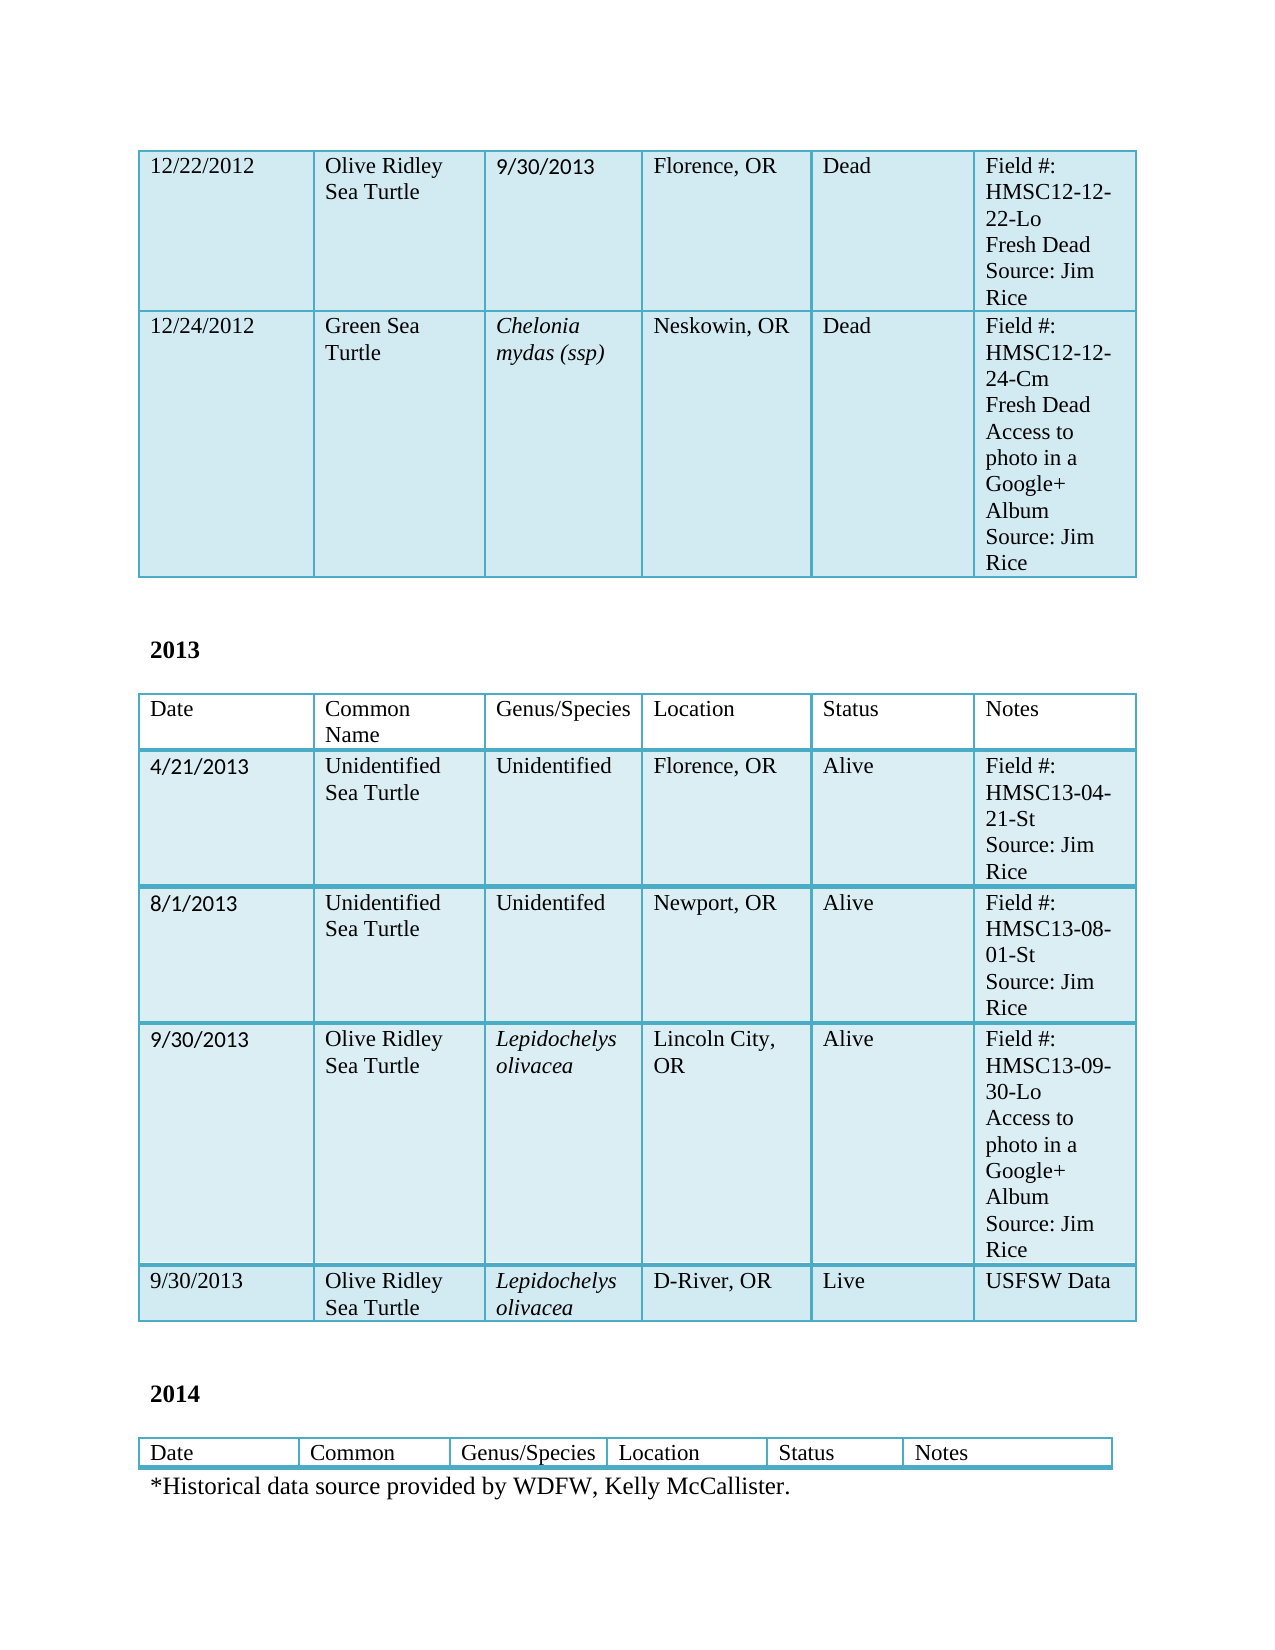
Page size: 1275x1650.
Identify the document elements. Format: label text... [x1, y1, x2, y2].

table_cell Field #: HMSC12-12-24-Cm Fresh Dead Access to photo in a Google+ Album Source: Jim Rice [975, 312, 1135, 576]
table_cell Field #: HMSC13-08-01-St Source: Jim Rice [975, 889, 1135, 1021]
table_cell 8/1/2013 [140, 889, 313, 1021]
table_cell Unidentifed [486, 889, 641, 1021]
table_cell Unidentified Sea Turtle [315, 752, 484, 884]
table_cell Field #: HMSC13-09-30-Lo Access to photo in a Google+ Album Source: Jim Rice [975, 1025, 1135, 1262]
table_cell Field #: HMSC12-12-22-Lo Fresh Dead Source: Jim Rice [975, 152, 1135, 310]
table_header Notes [975, 695, 1135, 748]
table_cell Chelonia mydas (ssp) [486, 312, 641, 576]
table_cell Olive Ridley Sea Turtle [315, 1025, 484, 1262]
table_cell Alive [813, 752, 973, 884]
table_cell Field #: HMSC13-04-21-St Source: Jim Rice [975, 752, 1135, 884]
table_header Location [643, 695, 810, 748]
table_header Notes [904, 1439, 1111, 1465]
table_cell 12/24/2012 [140, 312, 313, 576]
table_cell Alive [813, 1025, 973, 1262]
table_cell Lepidochelys olivacea [486, 1267, 641, 1320]
table_cell 9/30/2013 [140, 1267, 313, 1320]
table_cell Neskowin, OR [643, 312, 810, 576]
table_cell Florence, OR [643, 152, 810, 310]
table_cell 9/30/2013 [140, 1025, 313, 1262]
text 2014 [150, 1379, 1125, 1408]
table_header Common Name [315, 695, 484, 748]
table_header Date [140, 1439, 298, 1465]
table_header Status [813, 695, 973, 748]
table_cell Olive Ridley Sea Turtle [315, 1267, 484, 1320]
table_header Genus/Species [451, 1439, 606, 1465]
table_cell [315, 152, 484, 310]
table_header Status [768, 1439, 902, 1465]
table_header Date [140, 695, 313, 748]
table_cell Dead [813, 152, 973, 310]
table_cell Florence, OR [643, 752, 810, 884]
table_cell Dead [813, 312, 973, 576]
table_cell 12/22/2012 [140, 152, 313, 310]
table_cell Newport, OR [643, 889, 810, 1021]
table_cell Lepidochelys olivacea [486, 1025, 641, 1262]
table_cell Live [813, 1267, 973, 1320]
table_cell 9/30/2013 [486, 152, 641, 310]
table_cell Green Sea Turtle [315, 312, 484, 576]
table_header Genus/Species [486, 695, 641, 748]
text 2013 [150, 635, 1125, 664]
table_cell Unidentified [486, 752, 641, 884]
table_cell 4/21/2013 [140, 752, 313, 884]
table_header Location [608, 1439, 766, 1465]
table_cell Unidentified Sea Turtle [315, 889, 484, 1021]
table_cell Lincoln City, OR [643, 1025, 810, 1262]
table_cell USFSW Data [975, 1267, 1135, 1320]
table_header Common Name [300, 1439, 449, 1465]
table_cell D-River, OR [643, 1267, 810, 1320]
table_cell Alive [813, 889, 973, 1021]
